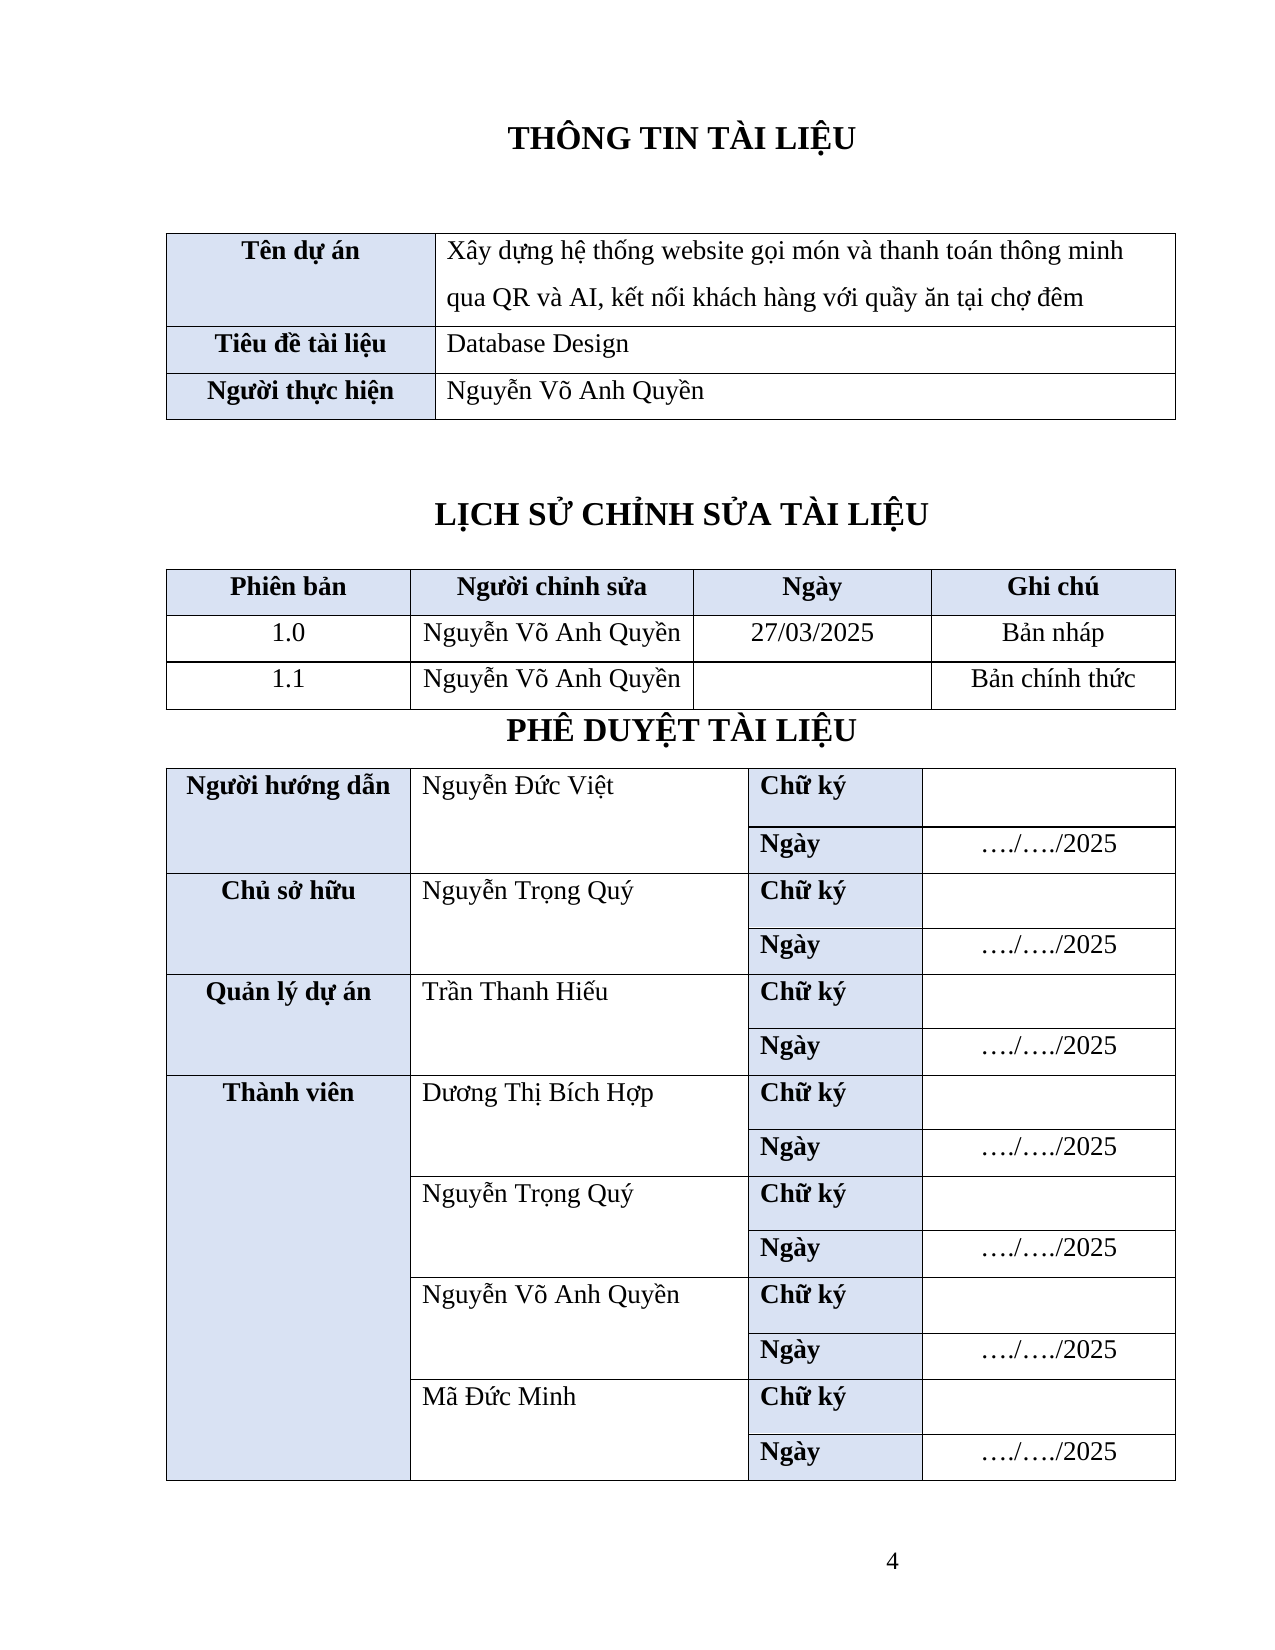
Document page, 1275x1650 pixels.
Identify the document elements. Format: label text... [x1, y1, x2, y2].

table_cell 1.1 [167, 663, 410, 709]
table_cell Nguyễn Võ Anh Quyền [411, 616, 693, 661]
table_cell [923, 1278, 1175, 1333]
table_cell Chữ ký [749, 1380, 922, 1433]
table_header Xây dựng hệ thống website gọi món và thanh toán thông minh qua QR và AI, kết nối khách hàng với quầy ăn tại chợ đêm [436, 234, 1175, 326]
table_cell …./…./2025 [923, 1231, 1175, 1277]
table_cell Chữ ký [749, 1278, 922, 1333]
table_cell Ngày [749, 929, 922, 974]
table_header [923, 769, 1175, 826]
table_cell Quản lý dự án [167, 975, 410, 1075]
table_cell Chữ ký [749, 975, 922, 1028]
table_cell Trần Thanh Hiếu [411, 975, 748, 1075]
table_header Người chỉnh sửa [411, 570, 693, 615]
table_cell [923, 975, 1175, 1028]
table_cell Dương Thị Bích Hợp [411, 1076, 748, 1176]
table_cell Ngày [749, 1231, 922, 1277]
table_cell Nguyễn Trọng Quý [411, 1177, 748, 1277]
table_cell Nguyễn Trọng Quý [411, 874, 748, 974]
table_cell 27/03/2025 [694, 616, 931, 661]
table_cell Thành viên [167, 1076, 410, 1480]
table_cell Nguyễn Võ Anh Quyền [411, 1278, 748, 1379]
table_header Ngày [694, 570, 931, 615]
table_cell Ngày [749, 1334, 922, 1379]
table_cell Ngày [749, 1130, 922, 1176]
table_cell …./…./2025 [923, 828, 1175, 873]
table_cell Tiêu đề tài liệu [167, 327, 435, 373]
table_cell …./…./2025 [923, 1029, 1175, 1075]
table_cell Ngày [749, 828, 922, 873]
text THÔNG TIN TÀI LIỆU [177, 118, 1186, 156]
table_cell Nguyễn Võ Anh Quyền [411, 663, 693, 709]
table_cell …./…./2025 [923, 1435, 1175, 1480]
table_cell Ngày [749, 1435, 922, 1480]
table_header Phiên bản [167, 570, 410, 615]
table_cell …./…./2025 [923, 929, 1175, 974]
table_cell Chữ ký [749, 874, 922, 927]
table_cell Nguyễn Võ Anh Quyền [436, 374, 1175, 419]
table_header Tên dự án [167, 234, 435, 326]
table_cell Người thực hiện [167, 374, 435, 419]
table_cell Chữ ký [749, 1177, 922, 1230]
table_cell Chủ sở hữu [167, 874, 410, 974]
table_cell …./…./2025 [923, 1130, 1175, 1176]
table_cell [923, 1076, 1175, 1129]
table_header Nguyễn Đức Việt [411, 769, 748, 873]
table_cell [694, 663, 931, 709]
text PHÊ DUYỆT TÀI LIỆU [177, 710, 1186, 748]
table_cell …./…./2025 [923, 1334, 1175, 1379]
table_cell Bản chính thức [932, 663, 1175, 709]
table_cell [923, 1177, 1175, 1230]
table_cell [923, 874, 1175, 927]
table_cell [923, 1380, 1175, 1433]
table_cell Ngày [749, 1029, 922, 1075]
table_header Người hướng dẫn [167, 769, 410, 873]
table_header Chữ ký [749, 769, 922, 826]
table_header Ghi chú [932, 570, 1175, 615]
table_cell Database Design [436, 327, 1175, 373]
table_cell Mã Đức Minh [411, 1380, 748, 1480]
text LỊCH SỬ CHỈNH SỬA TÀI LIỆU [177, 494, 1186, 533]
table_cell Chữ ký [749, 1076, 922, 1129]
table_cell 1.0 [167, 616, 410, 661]
table_cell Bản nháp [932, 616, 1175, 661]
